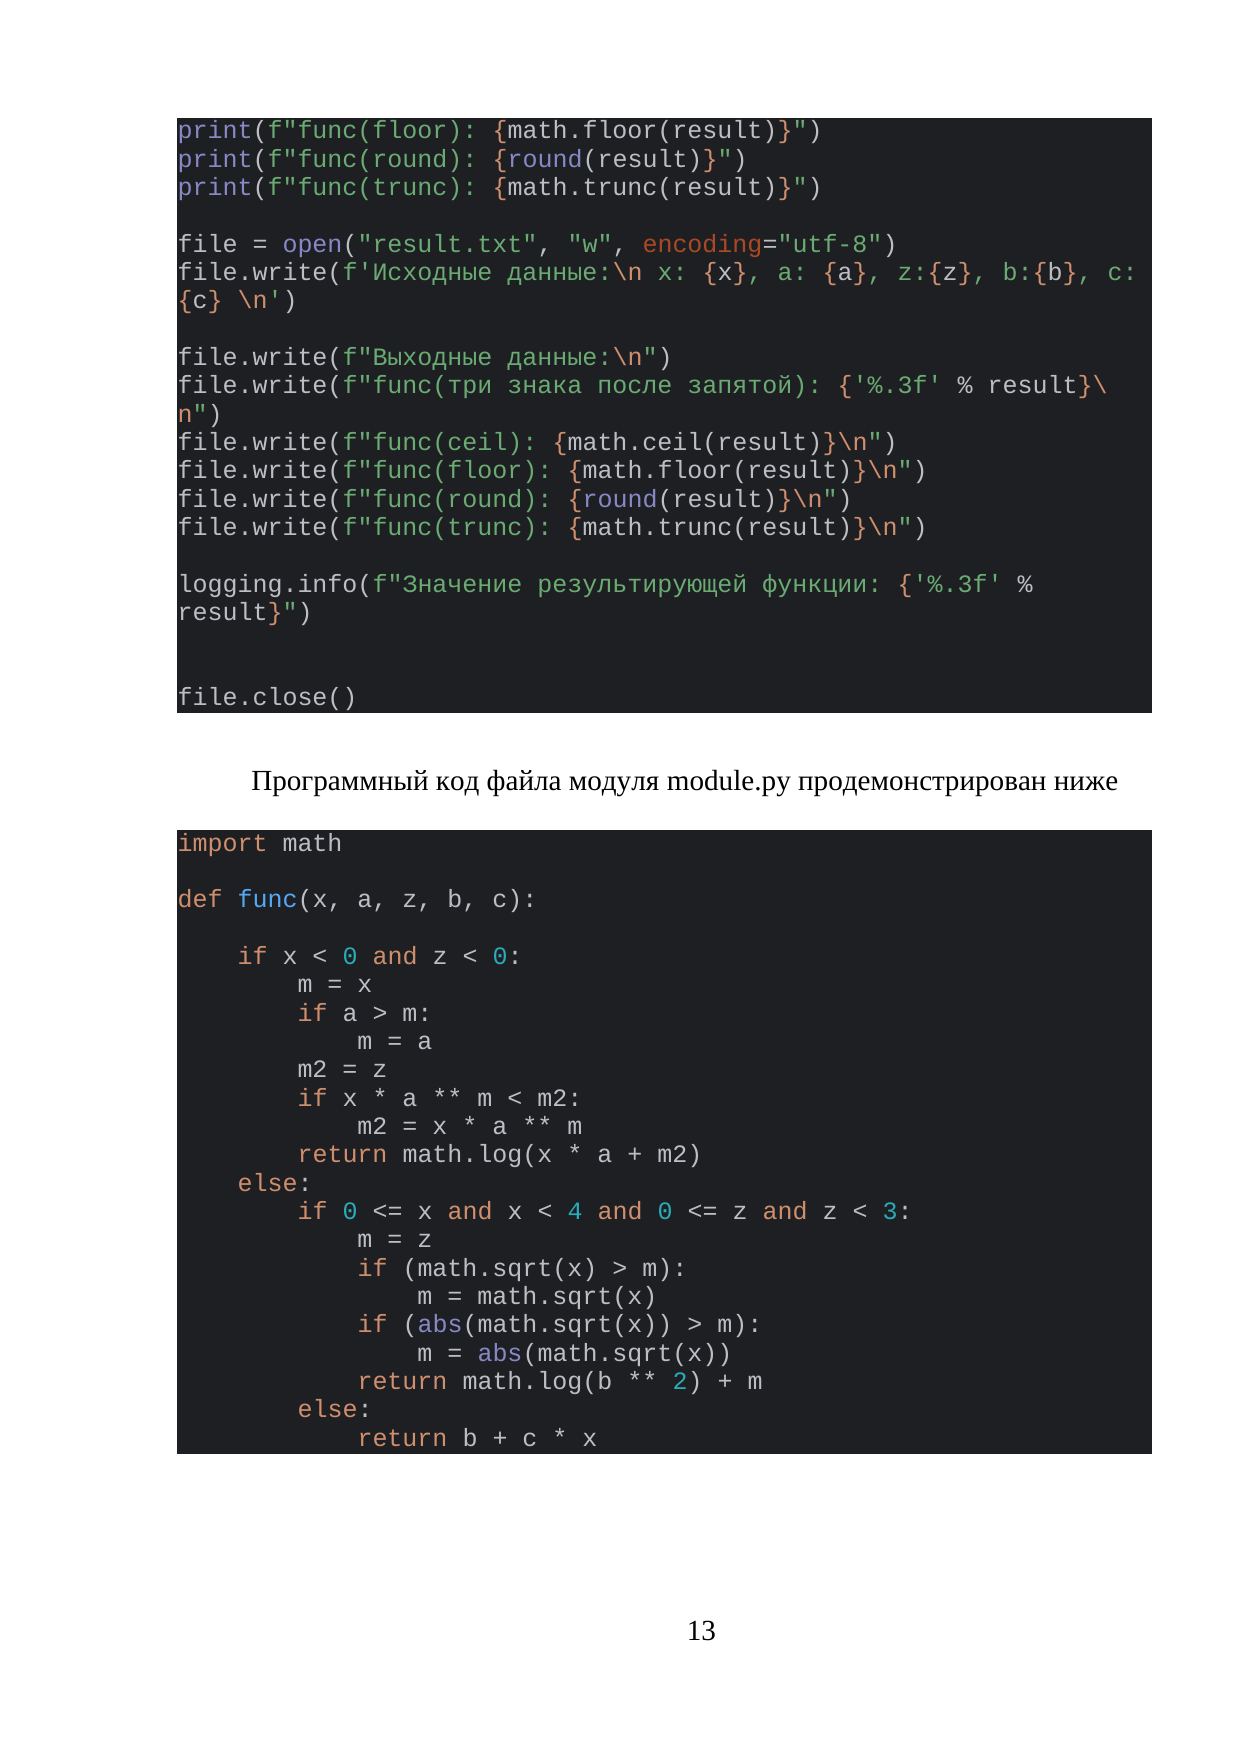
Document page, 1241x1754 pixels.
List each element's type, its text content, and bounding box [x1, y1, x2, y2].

text Программный код файла модуля module.py продемонстрирован ниже [177, 763, 1152, 797]
text import math def func(x, a, z, b, c): if x < 0 and z < 0: m = x if a > m: m = a m2 = z if x * a ** m < m2: m2 = x * a ** m return math.log(x * a + m2) else: if 0 <= x and x < 4 and 0 <= z and z < 3: m = z if (math.sqrt(x) > m): m = math.sqrt(x) if (abs(math.sqrt(x)) > m): m = abs(math.sqrt(x)) return math.log(b ** 2) + m else: return b + c * x [177, 830, 1152, 1454]
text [177, 118, 1152, 713]
